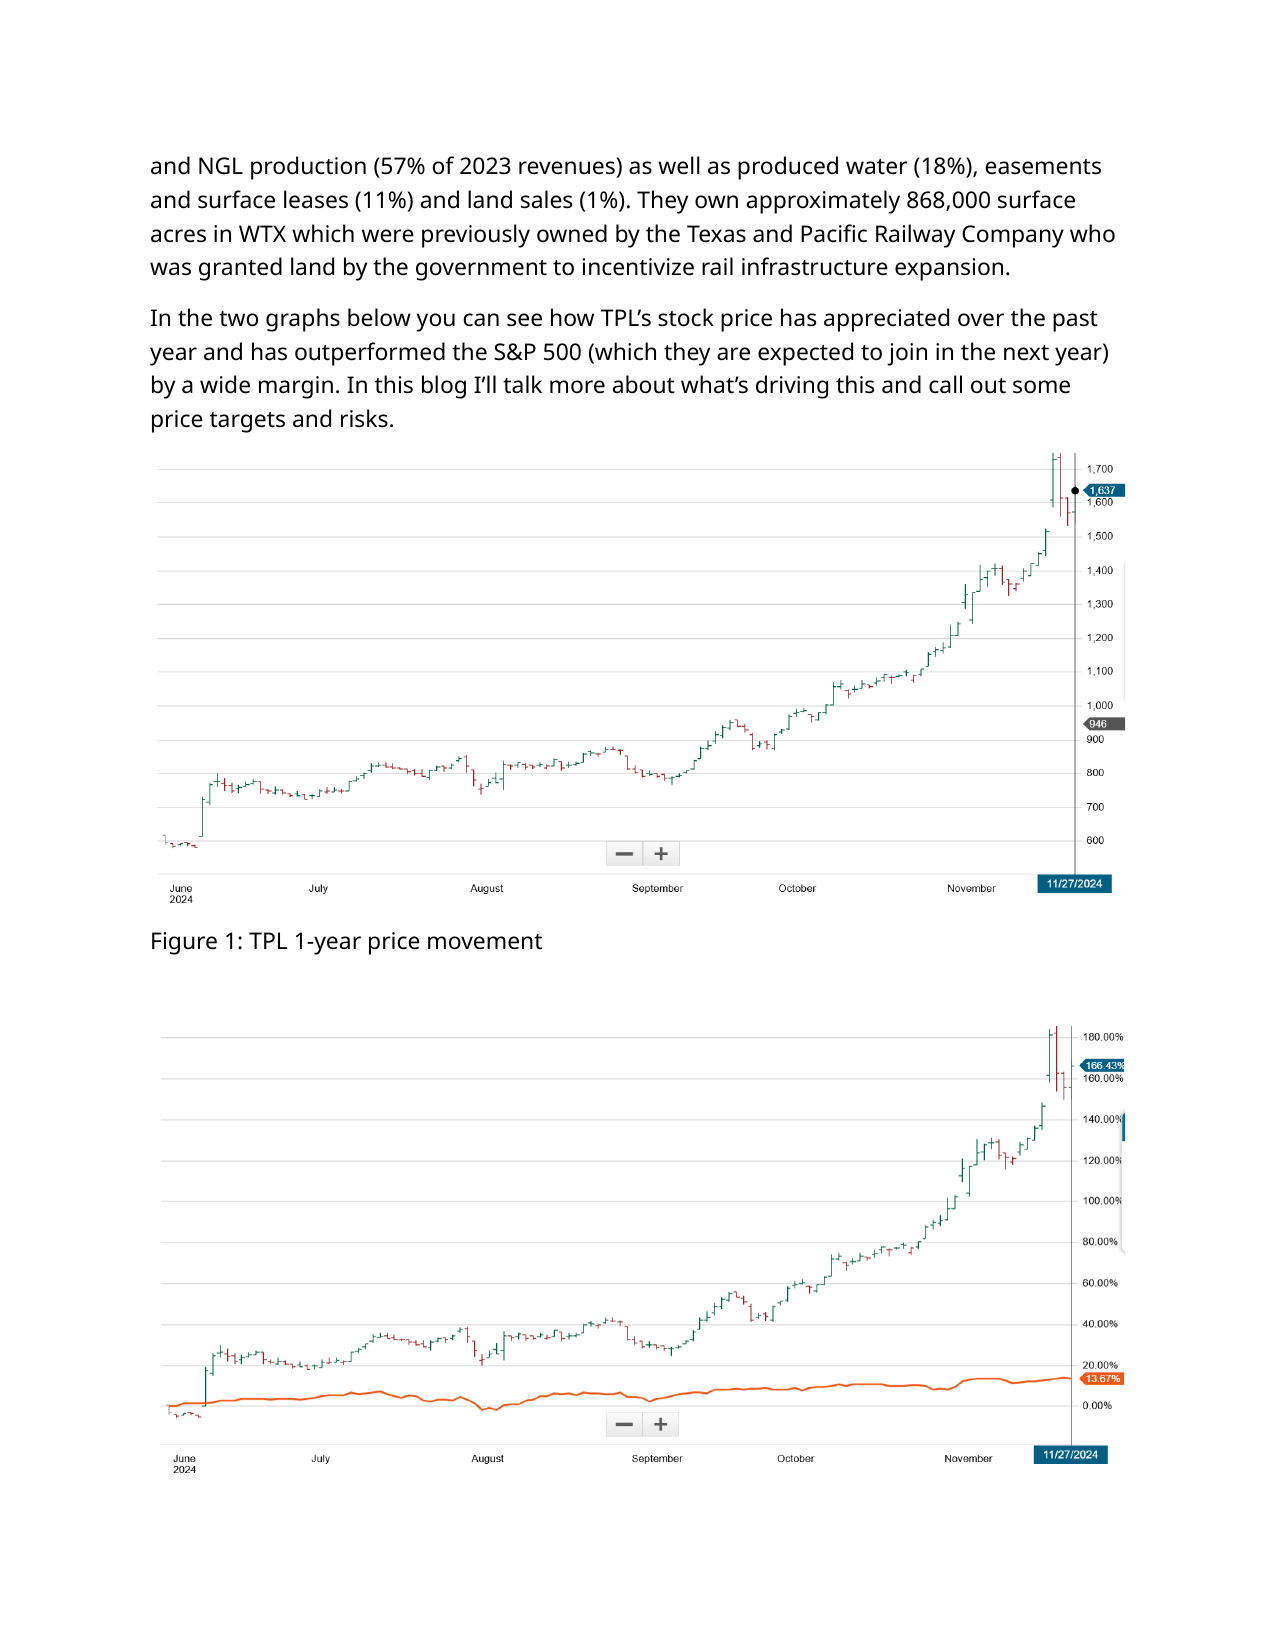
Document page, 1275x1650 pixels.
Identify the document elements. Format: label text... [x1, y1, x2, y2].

text In the two graphs below you can see how TPL’s stock price has appreciated over the past year and has outperformed the S&P 500 (which they are expected to join in the next year) by a wide margin. In this blog I’ll talk more about what’s driving this and call out some price targets and risks. [150, 302, 1125, 434]
text Figure 1: TPL 1-year price movement [150, 925, 1125, 957]
picture [150, 453, 1125, 907]
picture [150, 1026, 1125, 1477]
picture [1116, 1063, 1125, 1068]
